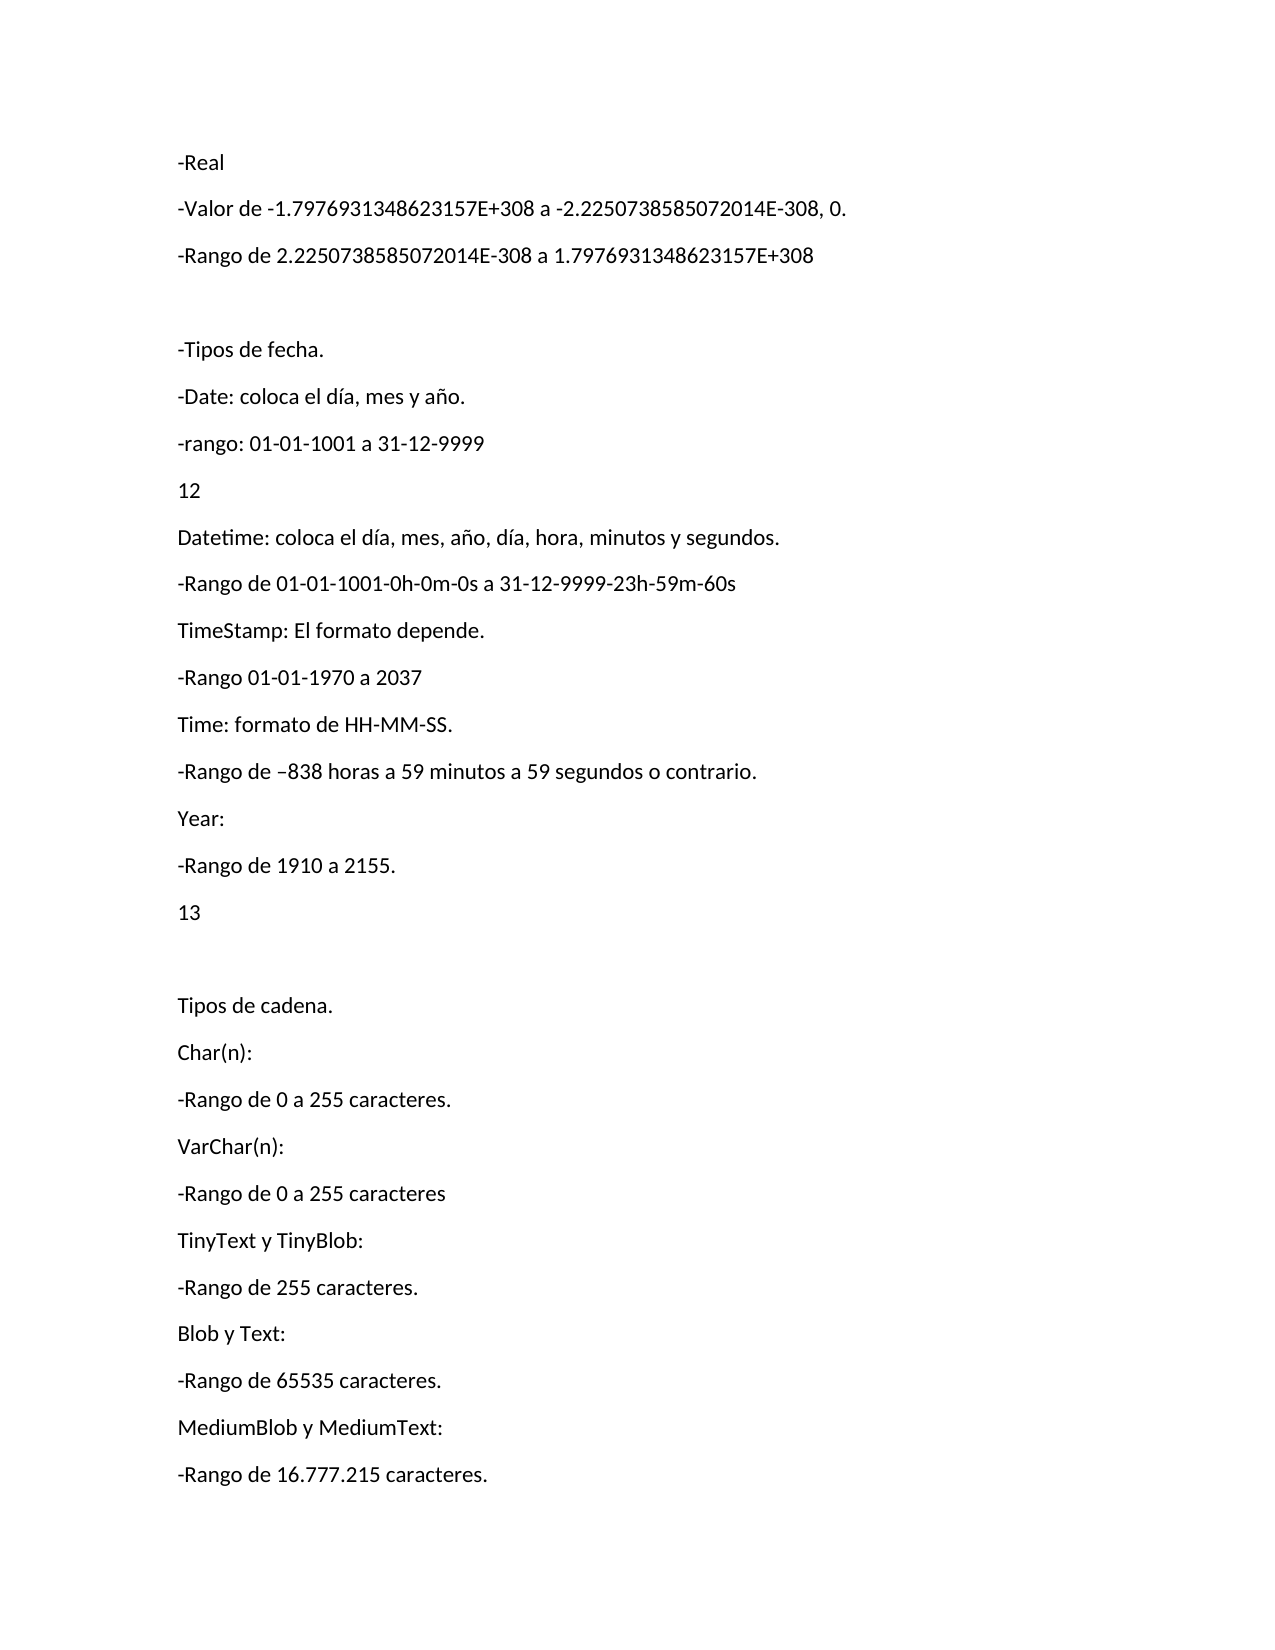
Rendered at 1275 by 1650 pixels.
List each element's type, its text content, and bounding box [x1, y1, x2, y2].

text -Real [177, 148, 1098, 176]
text Datetime: coloca el día, mes, año, día, hora, minutos y segundos. [177, 523, 1098, 551]
text -Rango de 65535 caracteres. [177, 1366, 1098, 1394]
text 13 [177, 898, 1098, 926]
text -Rango de 0 a 255 caracteres. [177, 1085, 1098, 1113]
text -Valor de -1.7976931348623157E+308 a -2.2250738585072014E-308, 0. [177, 194, 1098, 222]
text Blob y Text: [177, 1319, 1098, 1347]
text 12 [177, 476, 1098, 504]
text MediumBlob y MediumText: [177, 1413, 1098, 1441]
text -Tipos de fecha. [177, 335, 1098, 363]
text Char(n): [177, 1038, 1098, 1066]
text Year: [177, 804, 1098, 832]
text VarChar(n): [177, 1132, 1098, 1160]
text -Rango de 255 caracteres. [177, 1273, 1098, 1301]
text TimeStamp: El formato depende. [177, 616, 1098, 644]
text -Rango de 0 a 255 caracteres [177, 1179, 1098, 1207]
text -rango: 01-01-1001 a 31-12-9999 [177, 429, 1098, 457]
text -Rango de 1910 a 2155. [177, 851, 1098, 879]
text -Rango 01-01-1970 a 2037 [177, 663, 1098, 691]
text TinyText y TinyBlob: [177, 1226, 1098, 1254]
text Tipos de cadena. [177, 991, 1098, 1019]
text Time: formato de HH-MM-SS. [177, 710, 1098, 738]
text -Date: coloca el día, mes y año. [177, 382, 1098, 410]
text -Rango de –838 horas a 59 minutos a 59 segundos o contrario. [177, 757, 1098, 785]
text -Rango de 2.2250738585072014E-308 a 1.7976931348623157E+308 [177, 241, 1098, 269]
text -Rango de 16.777.215 caracteres. [177, 1460, 1098, 1488]
text -Rango de 01-01-1001-0h-0m-0s a 31-12-9999-23h-59m-60s [177, 569, 1098, 597]
